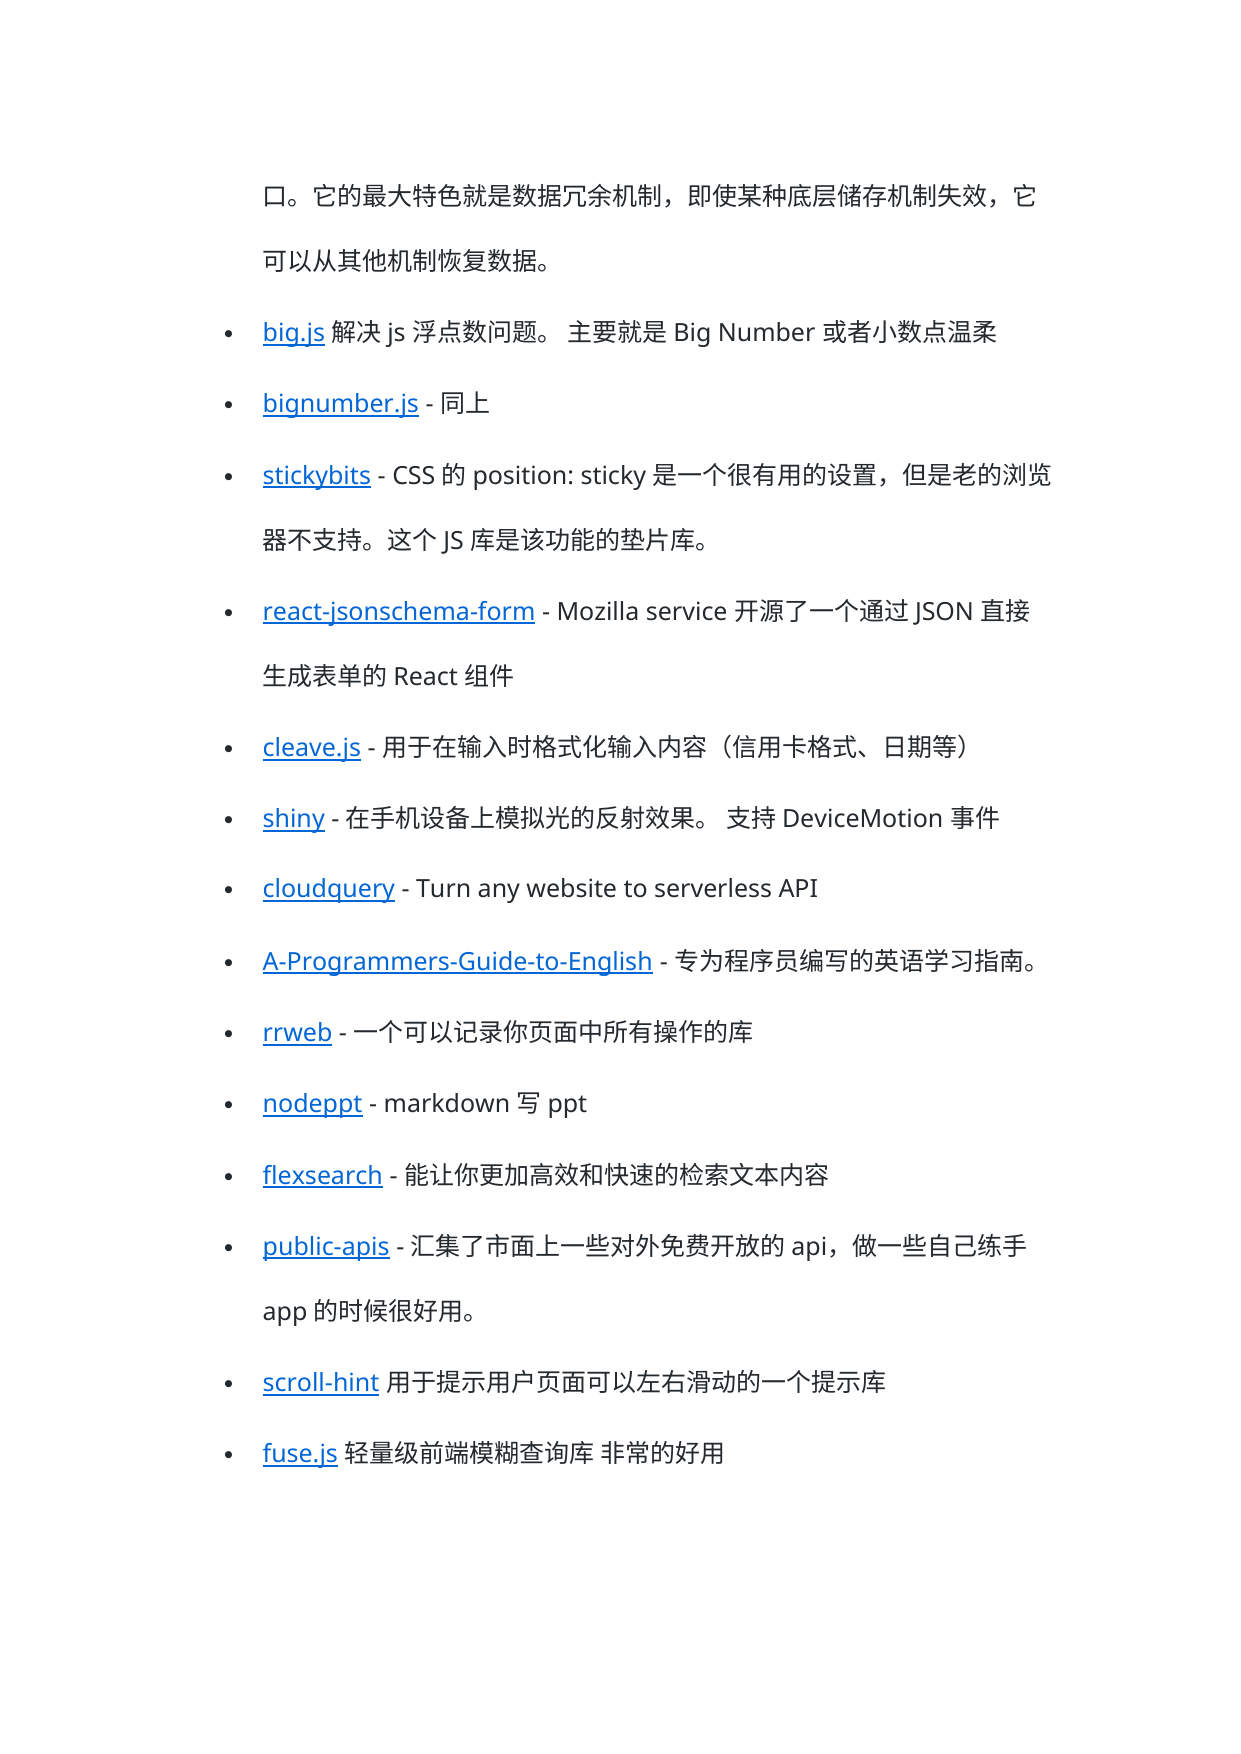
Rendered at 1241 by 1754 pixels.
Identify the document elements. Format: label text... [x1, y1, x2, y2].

list public-apis - 汇集了市面上一些对外免费开放的 api，做一些自己练手 app 的时候很好用。 [225, 1212, 1053, 1342]
list nodeppt - markdown 写 ppt [225, 1069, 1053, 1134]
list scroll-hint 用于提示用户页面可以左右滑动的一个提示库 [225, 1348, 1053, 1413]
list A-Programmers-Guide-to-English - 专为程序员编写的英语学习指南。 [225, 927, 1053, 992]
list stickybits - CSS 的 position: sticky 是一个很有用的设置，但是老的浏览器不支持。这个 JS 库是该功能的垫片库。 [225, 441, 1053, 571]
list cloudquery - Turn any website to serverless API [225, 856, 1053, 921]
list flexsearch - 能让你更加高效和快速的检索文本内容 [225, 1141, 1053, 1206]
list fuse.js 轻量级前端模糊查询库 非常的好用 [225, 1419, 1053, 1484]
list big.js 解决 js 浮点数问题。 主要就是 Big Number 或者小数点温柔 [225, 298, 1053, 363]
list react-jsonschema-form - Mozilla service 开源了一个通过 JSON 直接生成表单的 React 组件 [225, 577, 1053, 707]
list rrweb - 一个可以记录你页面中所有操作的库 [225, 998, 1053, 1063]
list cleave.js - 用于在输入时格式化输入内容（信用卡格式、日期等） [225, 713, 1053, 778]
list shiny - 在手机设备上模拟光的反射效果。 支持 DeviceMotion 事件 [225, 784, 1053, 849]
list bignumber.js - 同上 [225, 369, 1053, 434]
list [225, 162, 1053, 292]
